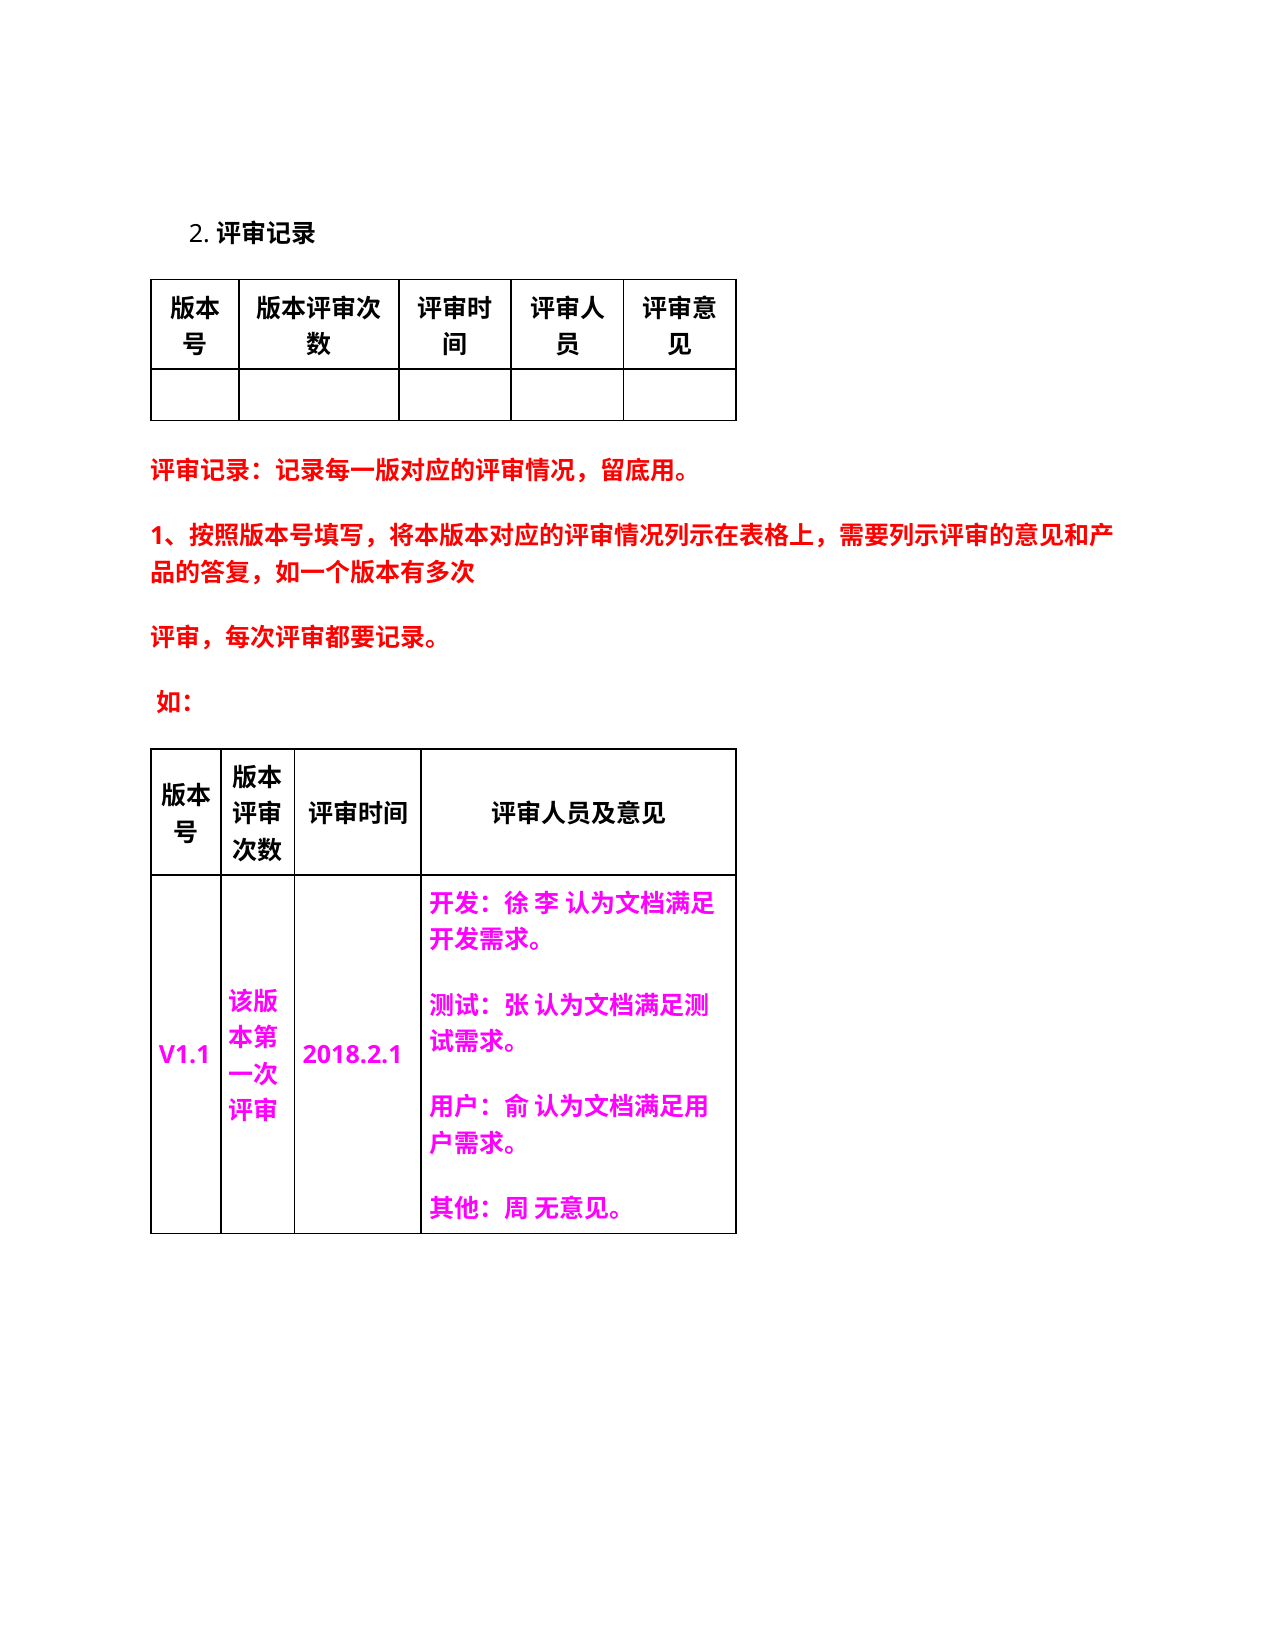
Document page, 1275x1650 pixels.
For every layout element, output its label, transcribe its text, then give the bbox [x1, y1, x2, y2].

table_header 版本评审次数 [240, 280, 398, 368]
table_cell [624, 370, 735, 419]
text 2. 评审记录 [150, 213, 1125, 249]
table_cell [152, 370, 238, 419]
table_header 评审人员 [512, 280, 623, 368]
text 如： [150, 683, 1125, 719]
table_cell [422, 876, 735, 1233]
table_header 版本号 [152, 280, 238, 368]
table_header 评审时间 [295, 750, 420, 874]
table_header 评审时间 [400, 280, 510, 368]
table_cell [512, 370, 623, 419]
table_cell 该版本第一次评审 [222, 876, 294, 1233]
text 评审，每次评审都要记录。 [150, 617, 1125, 654]
table_cell [240, 370, 398, 419]
table_header 版本评审次数 [222, 750, 294, 874]
text 评审记录：记录每一版对应的评审情况，留底用。 [150, 450, 1125, 487]
table_cell V1.1 [152, 876, 220, 1233]
table_header 评审人员及意见 [422, 750, 735, 874]
table_cell [400, 370, 510, 419]
table_header 评审意见 [624, 280, 735, 368]
text 1、按照版本号填写，将本版本对应的评审情况列示在表格上，需要列示评审的意见和产品的答复，如一个版本有多次 [150, 516, 1125, 588]
table_header 版本号 [152, 750, 220, 874]
table_cell 2018.2.1 [295, 876, 420, 1233]
